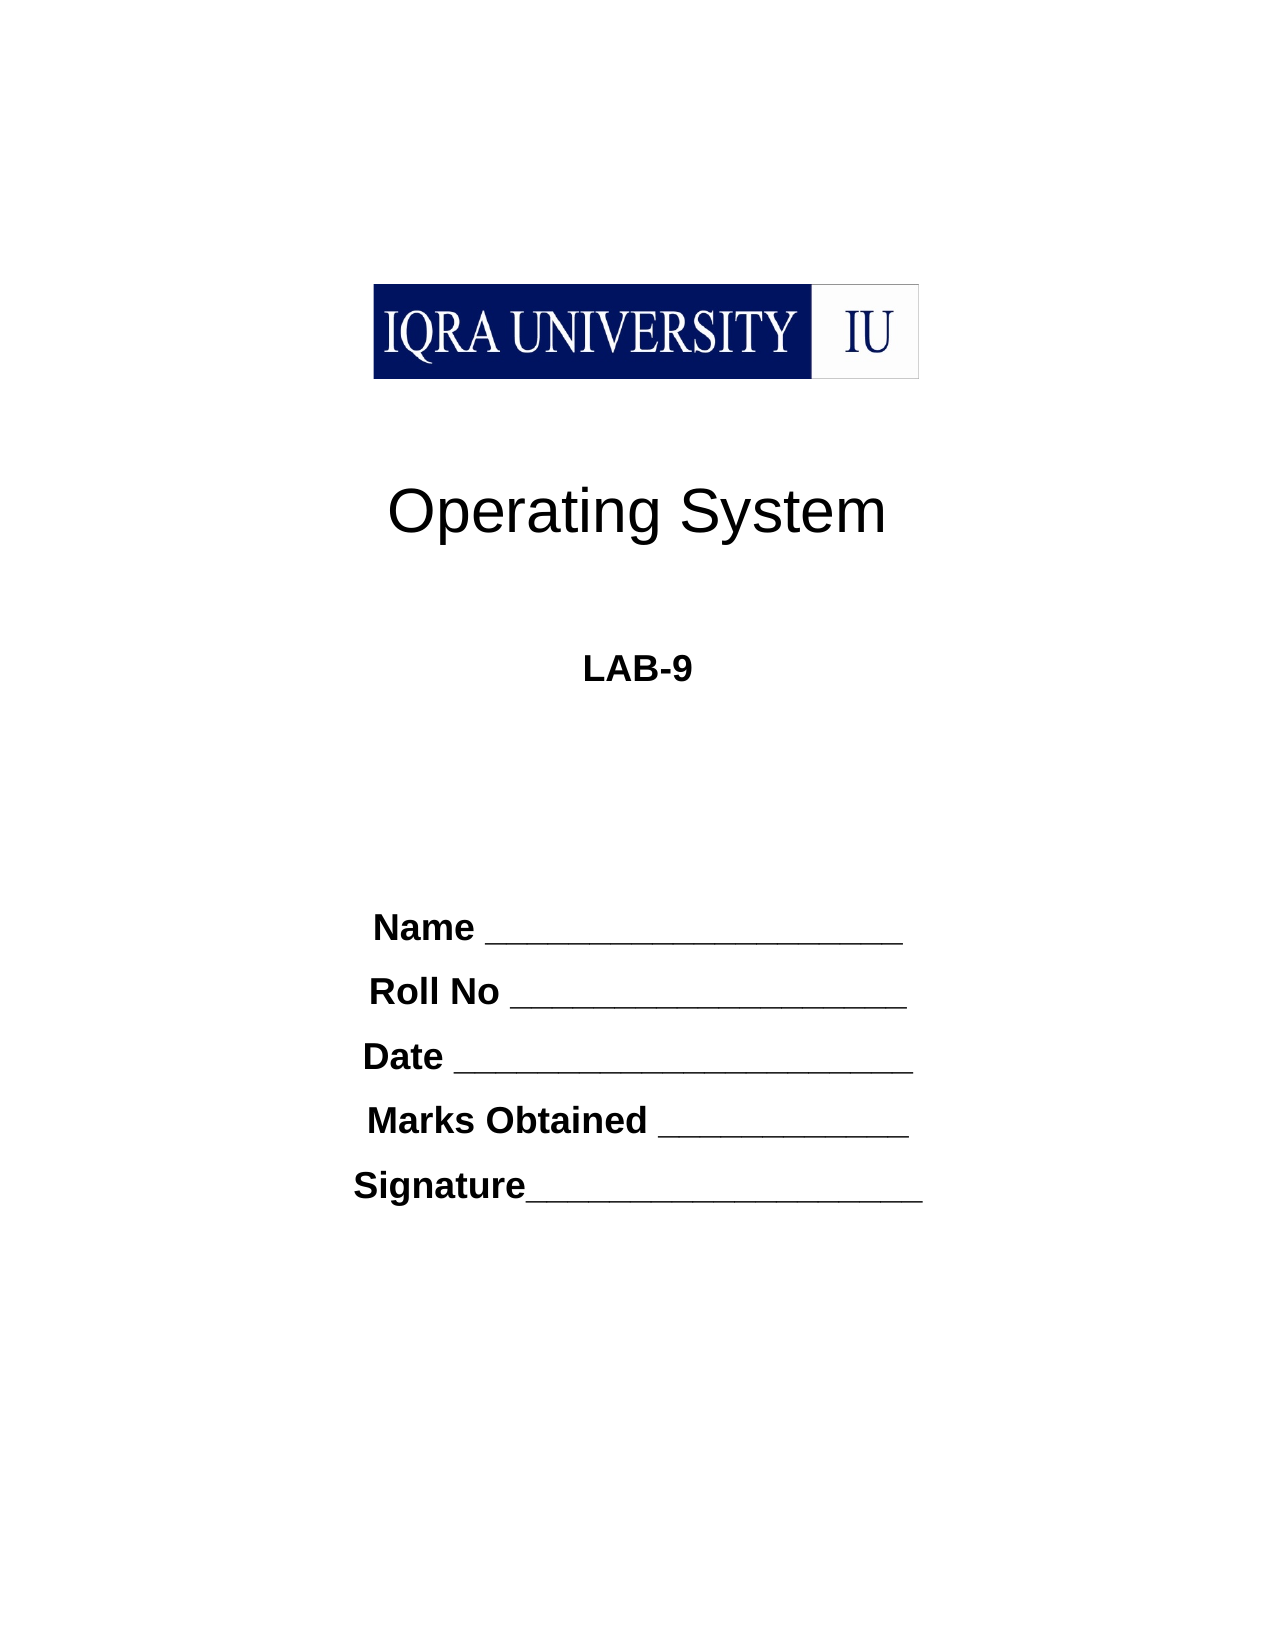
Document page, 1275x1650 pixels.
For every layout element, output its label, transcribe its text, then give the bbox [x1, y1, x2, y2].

text Operating System [150, 473, 1125, 545]
text Signature___________________ [150, 1163, 1125, 1207]
text Name ____________________ [150, 905, 1125, 948]
text Roll No ___________________ [150, 969, 1125, 1012]
text Date ______________________ [150, 1034, 1125, 1077]
text Marks Obtained ____________ [150, 1099, 1125, 1142]
picture [373, 284, 919, 379]
text LAB-9 [150, 646, 1125, 689]
